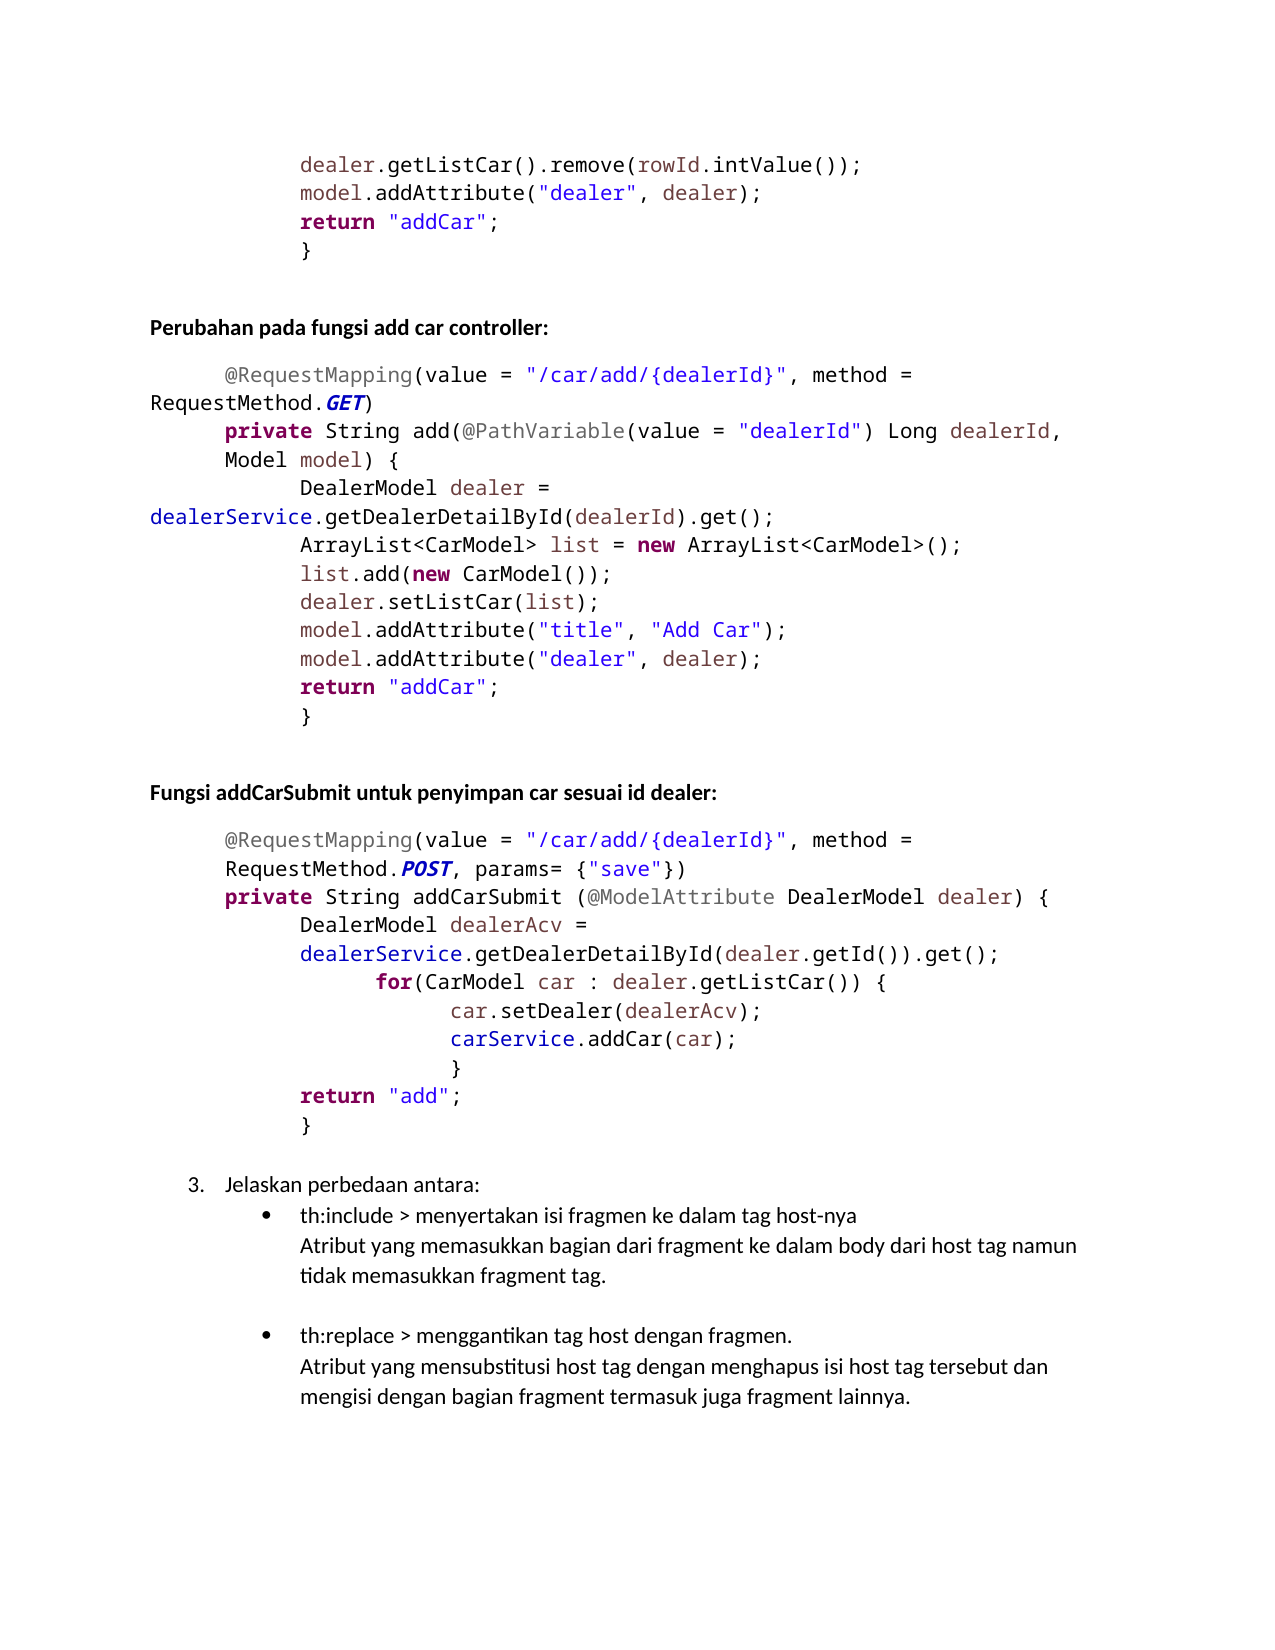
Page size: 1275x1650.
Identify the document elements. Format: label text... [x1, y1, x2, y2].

text for(CarModel car : dealer.getListCar()) { [150, 967, 1125, 996]
text private String addCarSubmit (@ModelAttribute DealerModel dealer) { [150, 882, 1125, 911]
text ArrayList<CarModel> list = new ArrayList<CarModel>(); [150, 530, 1125, 559]
text @RequestMapping(value = "/car/add/{dealerId}", method = RequestMethod.POST, params= {"save"}) [225, 825, 1125, 882]
text return "addCar"; [150, 672, 1125, 701]
text list.add(new CarModel()); [150, 559, 1125, 587]
text @RequestMapping(value = "/car/add/{dealerId}", method = RequestMethod.GET) [150, 360, 1125, 417]
list } [225, 235, 1125, 264]
text private String add(@PathVariable(value = "dealerId") Long dealerId, Model model) { [225, 417, 1125, 473]
text model.addAttribute("dealer", dealer); [150, 644, 1125, 672]
list Atribut yang memasukkan bagian dari fragment ke dalam body dari host tag namun tidak memasukkan fragment tag. [300, 1231, 1125, 1289]
text model.addAttribute("title", "Add Car"); [150, 616, 1125, 644]
text return "add"; [150, 1081, 1125, 1110]
list th:replace > menggantikan tag host dengan fragmen. [262, 1322, 1125, 1349]
list } [225, 701, 1125, 729]
list } [225, 1110, 1125, 1138]
text Fungsi addCarSubmit untuk penyimpan car sesuai id dealer: [150, 778, 1125, 806]
text dealer.setListCar(list); [150, 587, 1125, 616]
list Jelaskan perbedaan antara: [187, 1171, 1125, 1198]
text DealerModel dealer = dealerService.getDealerDetailById(dealerId).get(); [150, 473, 1125, 530]
text Perubahan pada fungsi add car controller: [150, 313, 1125, 341]
text } [375, 1053, 1125, 1081]
text carService.addCar(car); [150, 1024, 1125, 1053]
list th:include > menyertakan isi fragmen ke dalam tag host-nya [262, 1201, 1125, 1229]
list Atribut yang mensubstitusi host tag dengan menghapus isi host tag tersebut dan mengisi dengan bagian fragment termasuk juga fragment lainnya. [300, 1352, 1125, 1410]
text DealerModel dealerAcv = dealerService.getDealerDetailById(dealer.getId()).get(); [300, 911, 1125, 967]
text car.setDealer(dealerAcv); [150, 996, 1125, 1024]
text model.addAttribute("dealer", dealer); [150, 178, 1125, 207]
text return "addCar"; [150, 207, 1125, 235]
text dealer.getListCar().remove(rowId.intValue()); [150, 150, 1125, 178]
